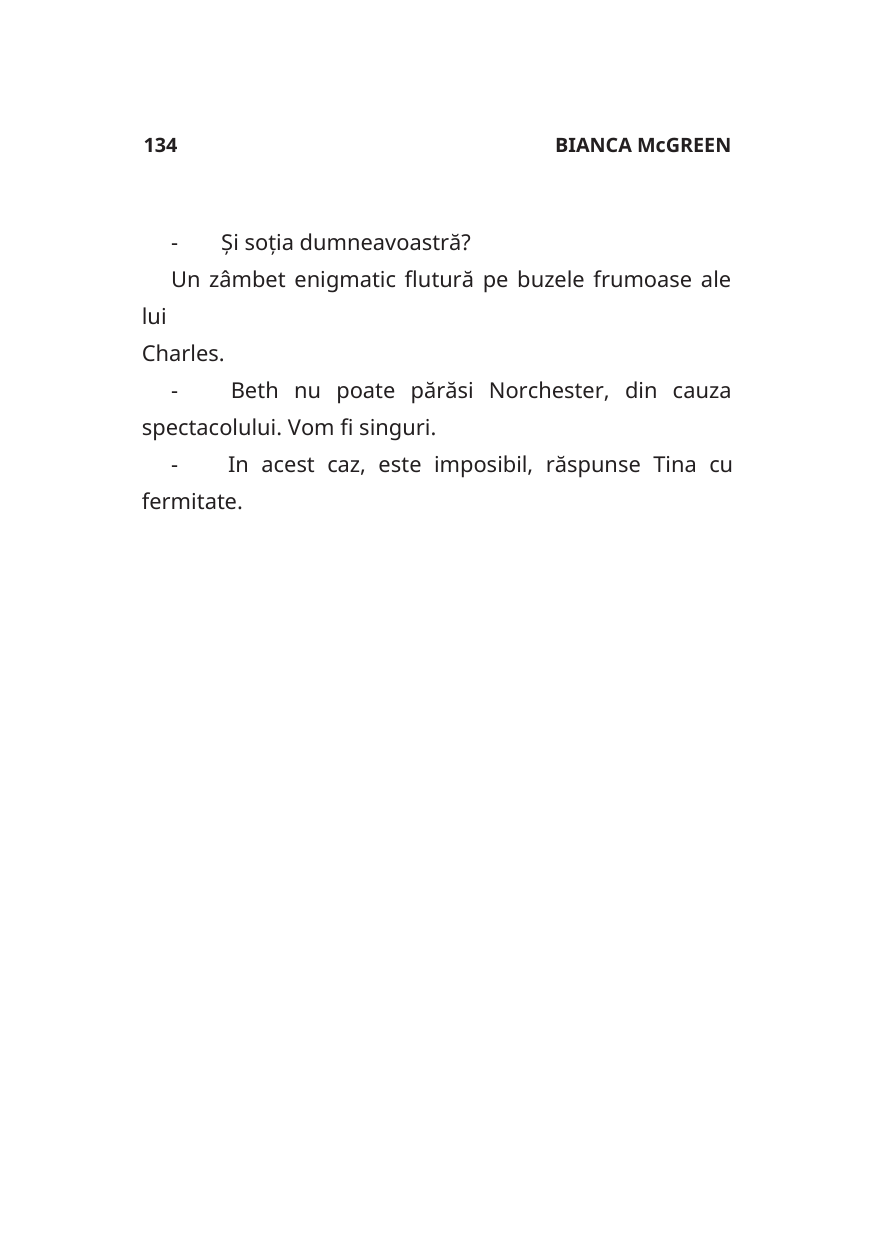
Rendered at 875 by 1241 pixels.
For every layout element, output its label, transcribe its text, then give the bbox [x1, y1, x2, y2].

list In acest caz, este imposibil, răspunse Tina cu fermitate. [142, 443, 734, 517]
list Beth nu poate părăsi Norchester, din cauza spectacolului. Vom fi singuri. [142, 369, 732, 443]
list Şi soţia dumneavoastră? [142, 221, 734, 258]
text Un zâmbet enigmatic flutură pe buzele frumoase ale lui Charles. [142, 258, 732, 369]
